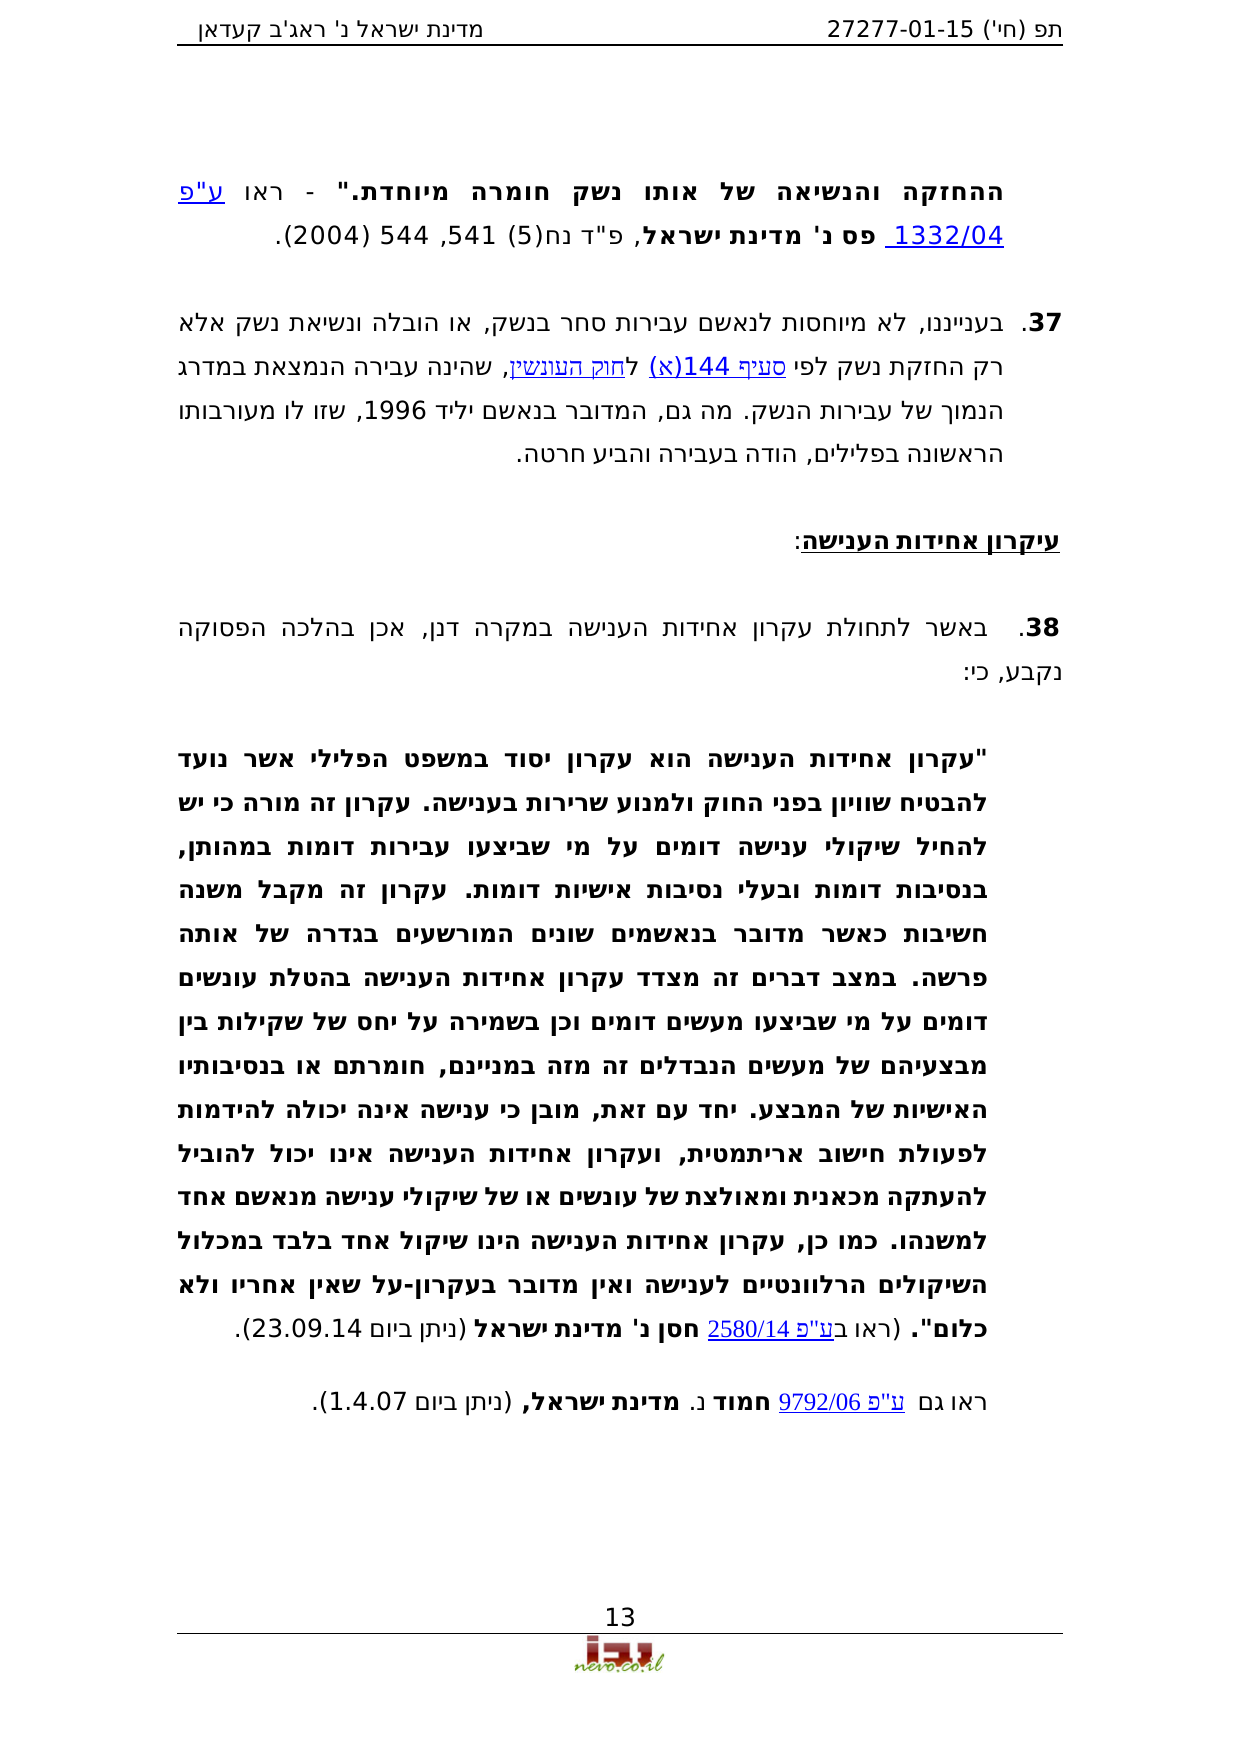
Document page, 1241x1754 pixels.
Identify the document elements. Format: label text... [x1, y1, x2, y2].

text 37. בענייננו, לא מיוחסות לנאשם עבירות סחר בנשק, או הובלה ונשיאת נשק אלא רק החזקת נשק לפי סעיף 144(א) לחוק העונשין, שהינה עבירה הנמצאת במדרג הנמוך של עבירות הנשק. מה גם, המדובר בנאשם יליד 1996, שזו לו מעורבותו הראשונה בפלילים, הודה בעבירה והביע חרטה. [177, 308, 1063, 469]
text עיקרון אחידות הענישה: [177, 527, 1060, 556]
text ראו גם ע"פ 9792/06 חמוד נ. מדינת ישראל, (ניתן ביום 1.4.07). [177, 1387, 1004, 1416]
text "עקרון אחידות הענישה הוא עקרון יסוד במשפט הפלילי אשר נועד להבטיח שוויון בפני החוק ולמנוע שרירות בענישה. עקרון זה מורה כי יש להחיל שיקולי ענישה דומים על מי שביצעו עבירות דומות במהותן, בנסיבות דומות ובעלי נסיבות אישיות דומות. עקרון זה מקבל משנה חשיבות כאשר מדובר בנאשמים שונים המורשעים בגדרה של אותה פרשה. במצב דברים זה מצדד עקרון אחידות הענישה בהטלת עונשים דומים על מי שביצעו מעשים דומים וכן בשמירה על יחס של שקילות בין מבצעיהם של מעשים הנבדלים זה מזה במניינם, חומרתם או בנסיבותיו האישיות של המבצע. יחד עם זאת, מובן כי ענישה אינה יכולה להידמות לפעולת חישוב אריתמטית, ועקרון אחידות הענישה אינו יכול להוביל להעתקה מכאנית ומאולצת של עונשים או של שיקולי ענישה מנאשם אחד למשנהו. כמו כן, עקרון אחידות הענישה הינו שיקול אחד בלבד במכלול השיקולים הרלוונטיים לענישה ואין מדובר בעקרון-על שאין אחריו ולא כלום". (ראו בע"פ 2580/14 חסן נ' מדינת ישראל (ניתן ביום 23.09.14). [177, 744, 988, 1343]
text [177, 177, 1004, 250]
text 38. באשר לתחולת עקרון אחידות הענישה במקרה דנן, אכן בהלכה הפסוקה נקבע, כי: [177, 613, 1063, 686]
picture [574, 1635, 666, 1673]
